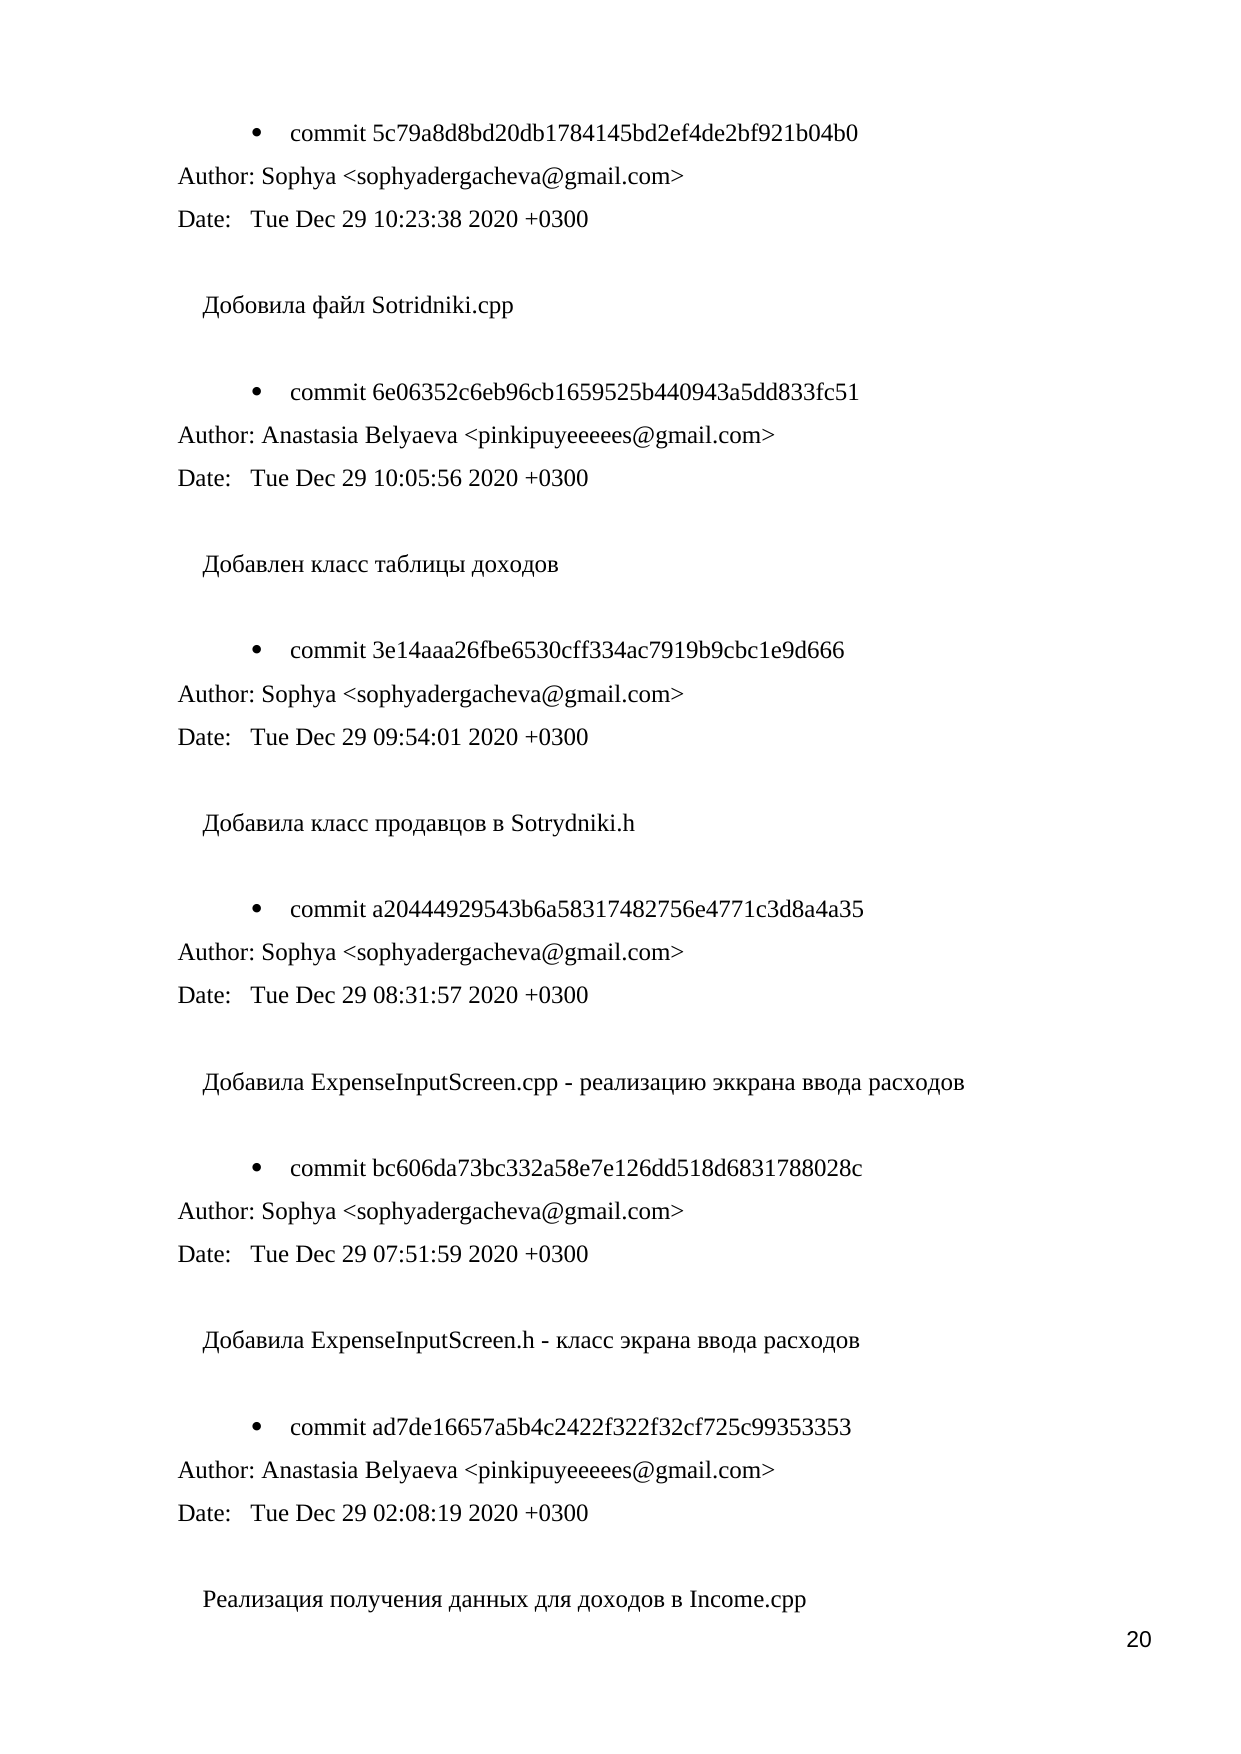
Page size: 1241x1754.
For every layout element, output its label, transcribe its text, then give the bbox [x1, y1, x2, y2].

text Date: Tue Dec 29 07:51:59 2020 +0300 [177, 1239, 1152, 1268]
text Author: Anastasia Belyaeva <pinkipuyeeeees@gmail.com> [177, 420, 1152, 449]
list commit 5c79a8d8bd20db1784145bd2ef4de2bf921b04b0 [252, 118, 1152, 147]
list commit bc606da73bc332a58e7e126dd518d6831788028c [252, 1153, 1152, 1182]
text Author: Sophya <sophyadergacheva@gmail.com> [177, 937, 1152, 966]
text Author: Sophya <sophyadergacheva@gmail.com> [177, 1196, 1152, 1225]
text Реализация получения данных для доходов в Income.cpp [177, 1584, 1152, 1613]
list commit a20444929543b6a58317482756e4771c3d8a4a35 [252, 894, 1152, 923]
text Добовила файл Sotridniki.cpp [177, 291, 1152, 319]
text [177, 1455, 1152, 1484]
text Добавила ExpenseInputScreen.h - класс экрана ввода расходов [177, 1326, 1152, 1354]
text Date: Tue Dec 29 10:05:56 2020 +0300 [177, 463, 1152, 492]
text Date: Tue Dec 29 09:54:01 2020 +0300 [177, 722, 1152, 751]
text Date: Tue Dec 29 10:23:38 2020 +0300 [177, 204, 1152, 233]
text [177, 161, 1152, 190]
list commit 3e14aaa26fbe6530cff334ac7919b9cbc1e9d666 [252, 636, 1152, 664]
text Author: Sophya <sophyadergacheva@gmail.com> [177, 679, 1152, 707]
text Date: Tue Dec 29 02:08:19 2020 +0300 [177, 1498, 1152, 1527]
text Добавила ExpenseInputScreen.cpp - реализацию эккрана ввода расходов [177, 1067, 1152, 1096]
text Добавила класс продавцов в Sotrydniki.h [177, 808, 1152, 837]
text Date: Tue Dec 29 08:31:57 2020 +0300 [177, 981, 1152, 1009]
text Добавлен класс таблицы доходов [177, 549, 1152, 578]
list commit ad7de16657a5b4c2422f322f32cf725c99353353 [252, 1412, 1152, 1441]
list commit 6e06352c6eb96cb1659525b440943a5dd833fc51 [252, 377, 1152, 406]
